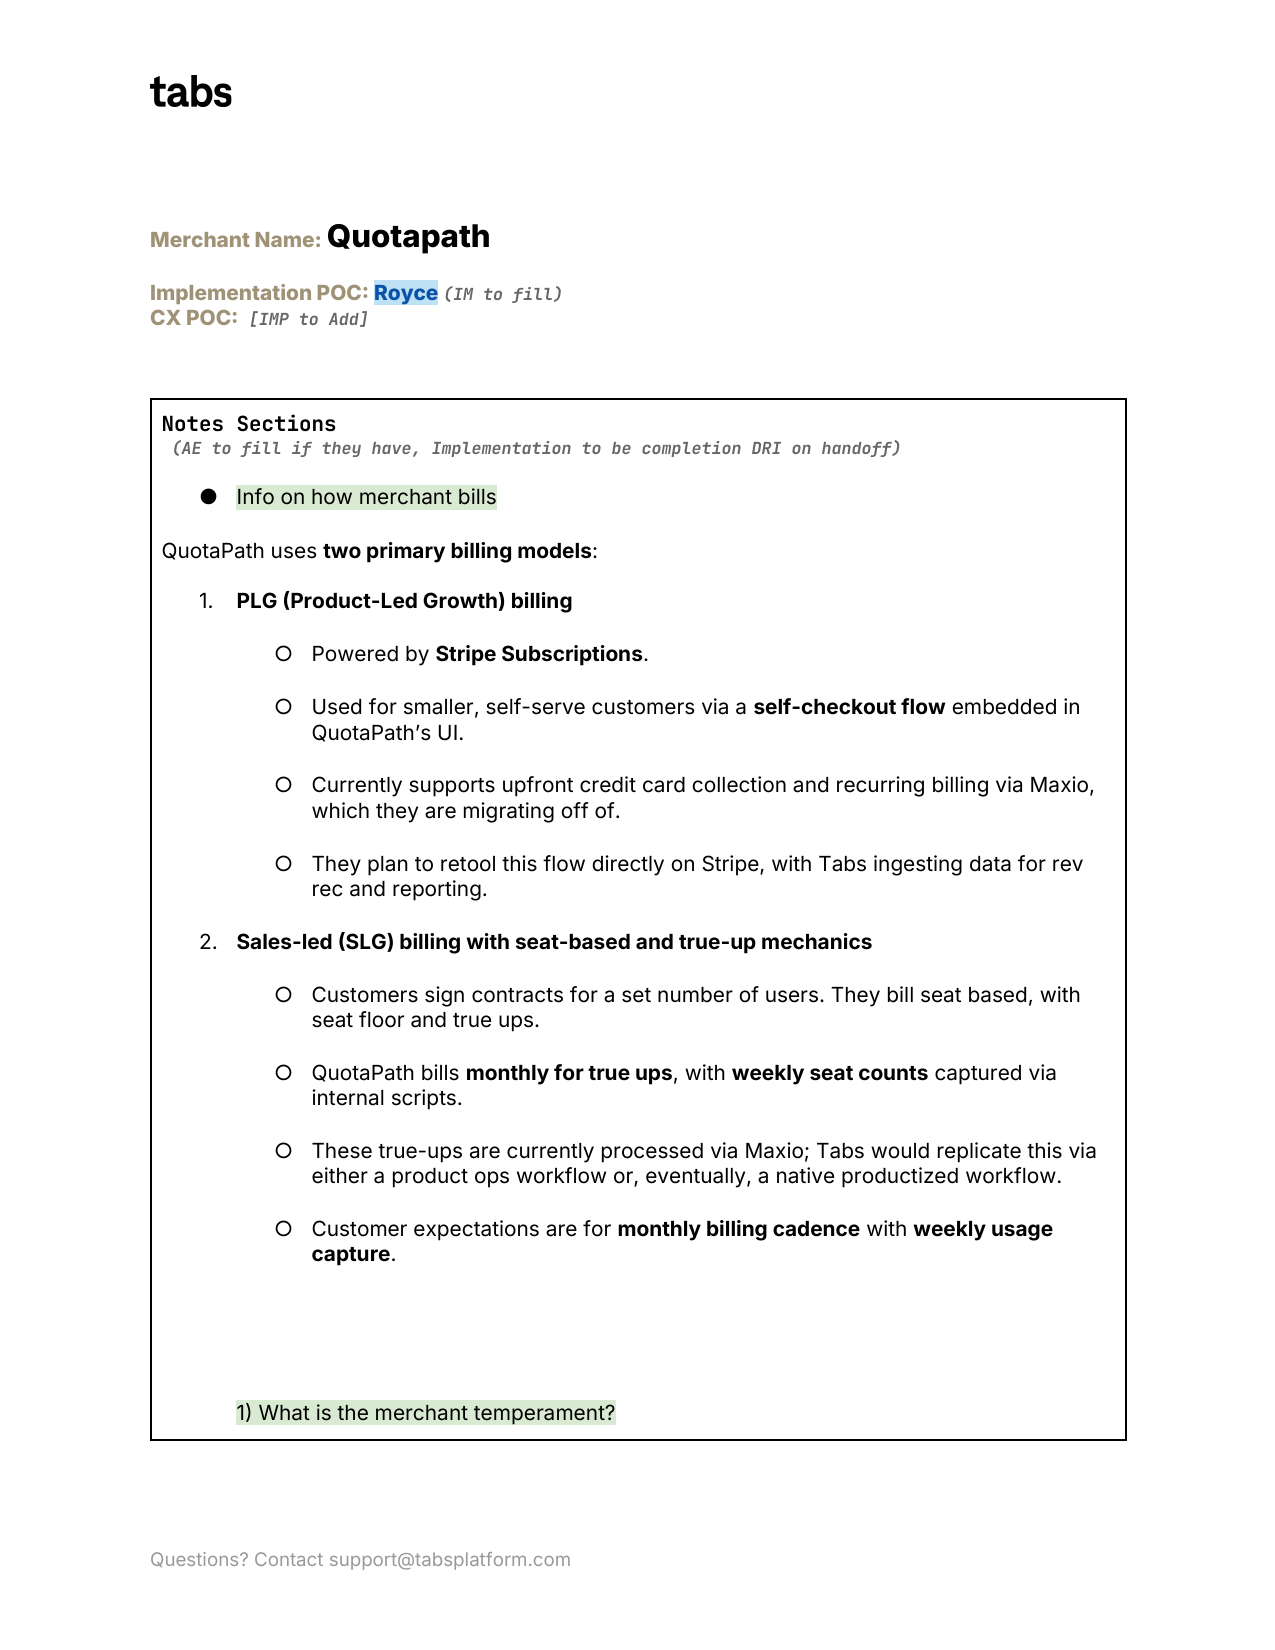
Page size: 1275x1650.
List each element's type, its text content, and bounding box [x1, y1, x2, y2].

picture [150, 75, 232, 107]
subtitle Merchant Name: Quotapath Implementation POC: (IM to fill) CX POC: [IMP to Add] [150, 192, 1125, 330]
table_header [152, 400, 1125, 1439]
